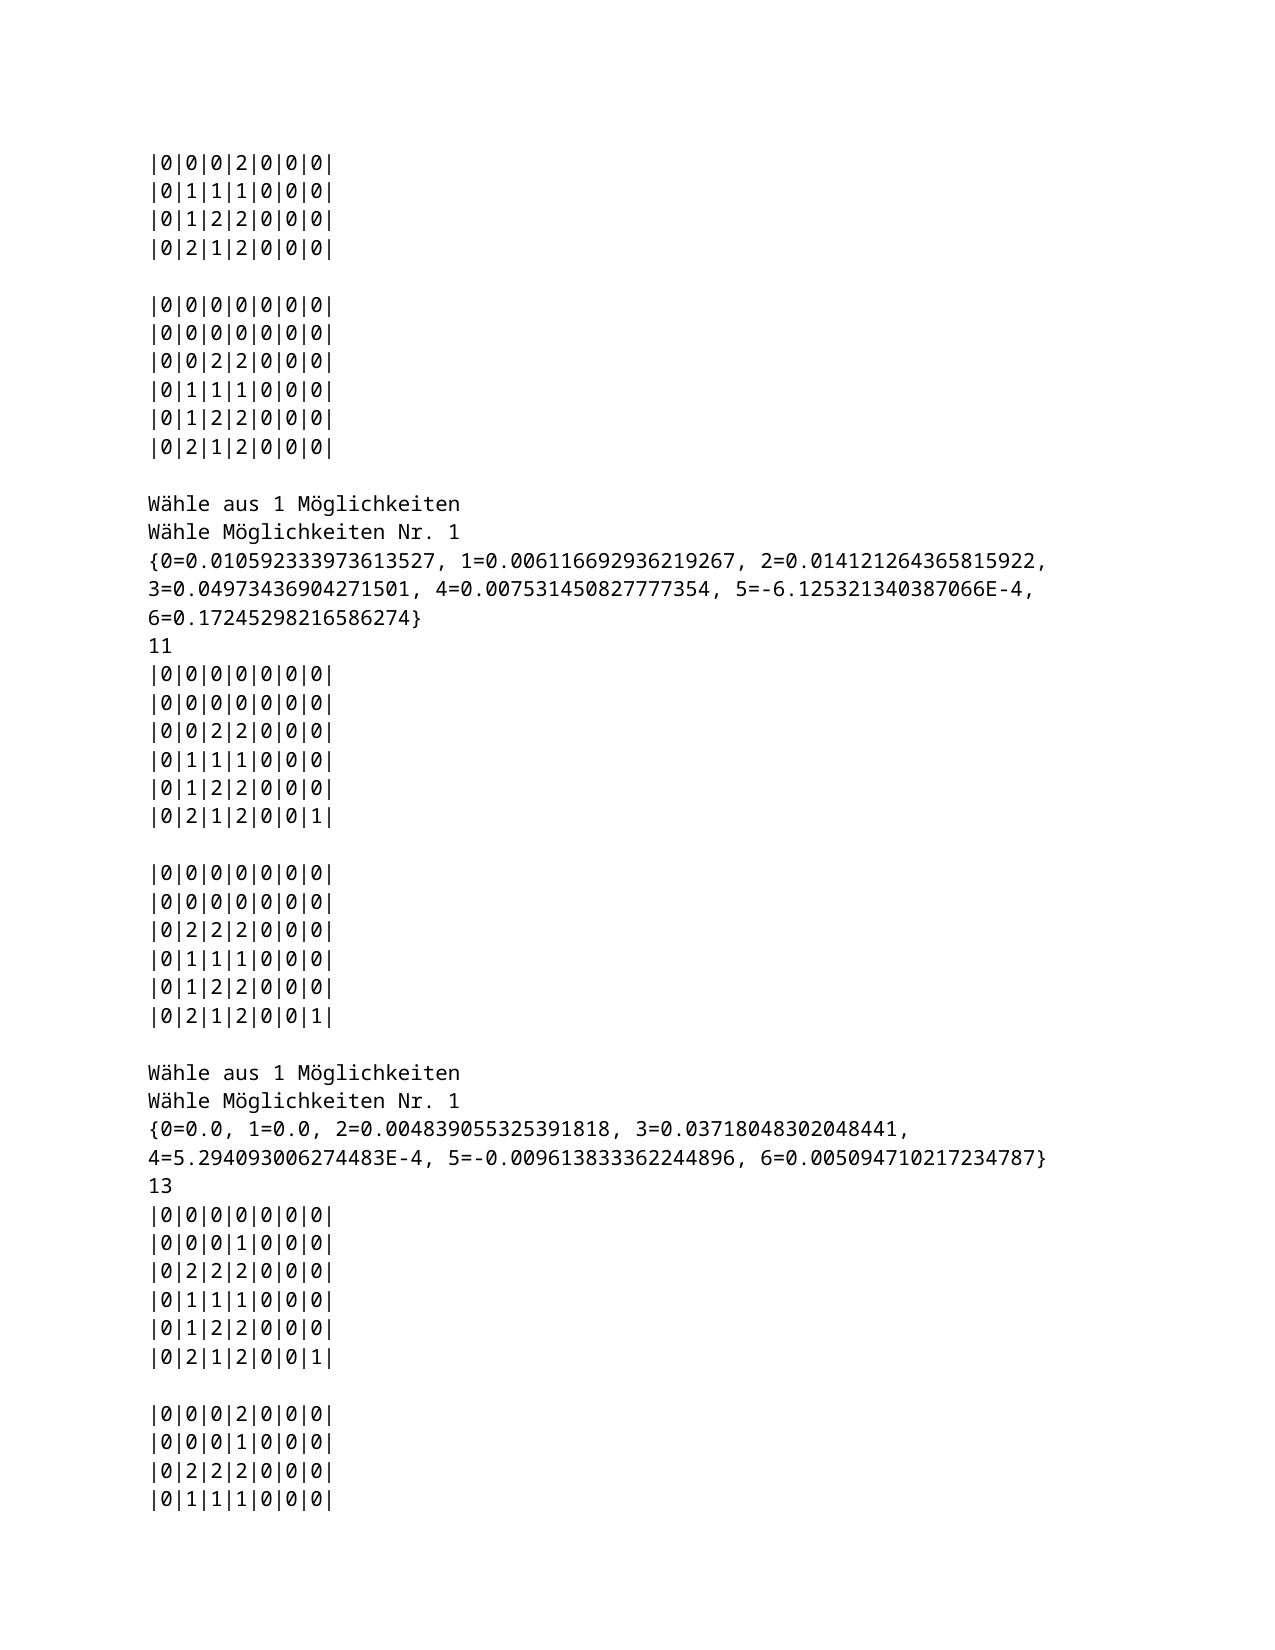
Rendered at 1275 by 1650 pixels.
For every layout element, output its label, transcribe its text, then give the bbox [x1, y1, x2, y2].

text |0|1|2|2|0|0|0| [148, 403, 1127, 432]
text |0|0|2|2|0|0|0| [148, 347, 1127, 375]
text |0|1|1|1|0|0|0| [148, 176, 1127, 204]
text {0=0.0, 1=0.0, 2=0.004839055325391818, 3=0.03718048302048441, 4=5.294093006274483E-4, 5=-0.009613833362244896, 6=0.005094710217234787} [148, 1114, 1127, 1171]
text |0|1|1|1|0|0|0| [148, 375, 1127, 403]
text |0|0|2|2|0|0|0| [148, 716, 1127, 745]
text |0|2|2|2|0|0|0| [148, 1257, 1127, 1285]
text |0|1|1|1|0|0|0| [148, 745, 1127, 773]
text |0|0|0|1|0|0|0| [148, 1427, 1127, 1456]
text |0|1|2|2|0|0|0| [148, 204, 1127, 233]
text |0|0|0|0|0|0|0| [148, 887, 1127, 915]
text |0|2|1|2|0|0|1| [148, 802, 1127, 830]
text 11 [148, 631, 1127, 659]
text |0|2|1|2|0|0|1| [148, 1001, 1127, 1029]
text |0|0|0|1|0|0|0| [148, 1228, 1127, 1257]
text |0|2|1|2|0|0|0| [148, 233, 1127, 261]
text |0|2|1|2|0|0|1| [148, 1342, 1127, 1370]
text |0|1|1|1|0|0|0| [148, 1484, 1127, 1513]
text |0|0|0|0|0|0|0| [148, 858, 1127, 887]
text |0|2|2|2|0|0|0| [148, 1456, 1127, 1484]
text Wähle aus 1 Möglichkeiten [148, 489, 1127, 517]
text |0|1|2|2|0|0|0| [148, 773, 1127, 802]
text |0|0|0|2|0|0|0| [148, 1399, 1127, 1427]
text |0|2|1|2|0|0|0| [148, 432, 1127, 460]
text |0|1|1|1|0|0|0| [148, 1285, 1127, 1313]
text |0|1|2|2|0|0|0| [148, 972, 1127, 1001]
text |0|0|0|0|0|0|0| [148, 318, 1127, 347]
text {0=0.010592333973613527, 1=0.006116692936219267, 2=0.014121264365815922, 3=0.04973436904271501, 4=0.007531450827777354, 5=-6.125321340387066E-4, 6=0.17245298216586274} [148, 546, 1127, 631]
text 13 [148, 1171, 1127, 1200]
text |0|2|2|2|0|0|0| [148, 915, 1127, 944]
text Wähle aus 1 Möglichkeiten [148, 1058, 1127, 1086]
text |0|0|0|2|0|0|0| [148, 148, 1127, 176]
text Wähle Möglichkeiten Nr. 1 [148, 517, 1127, 546]
text |0|0|0|0|0|0|0| [148, 659, 1127, 688]
text Wähle Möglichkeiten Nr. 1 [148, 1086, 1127, 1114]
text |0|0|0|0|0|0|0| [148, 1200, 1127, 1228]
text |0|0|0|0|0|0|0| [148, 290, 1127, 318]
text |0|0|0|0|0|0|0| [148, 688, 1127, 716]
text |0|1|1|1|0|0|0| [148, 944, 1127, 972]
text |0|1|2|2|0|0|0| [148, 1313, 1127, 1342]
